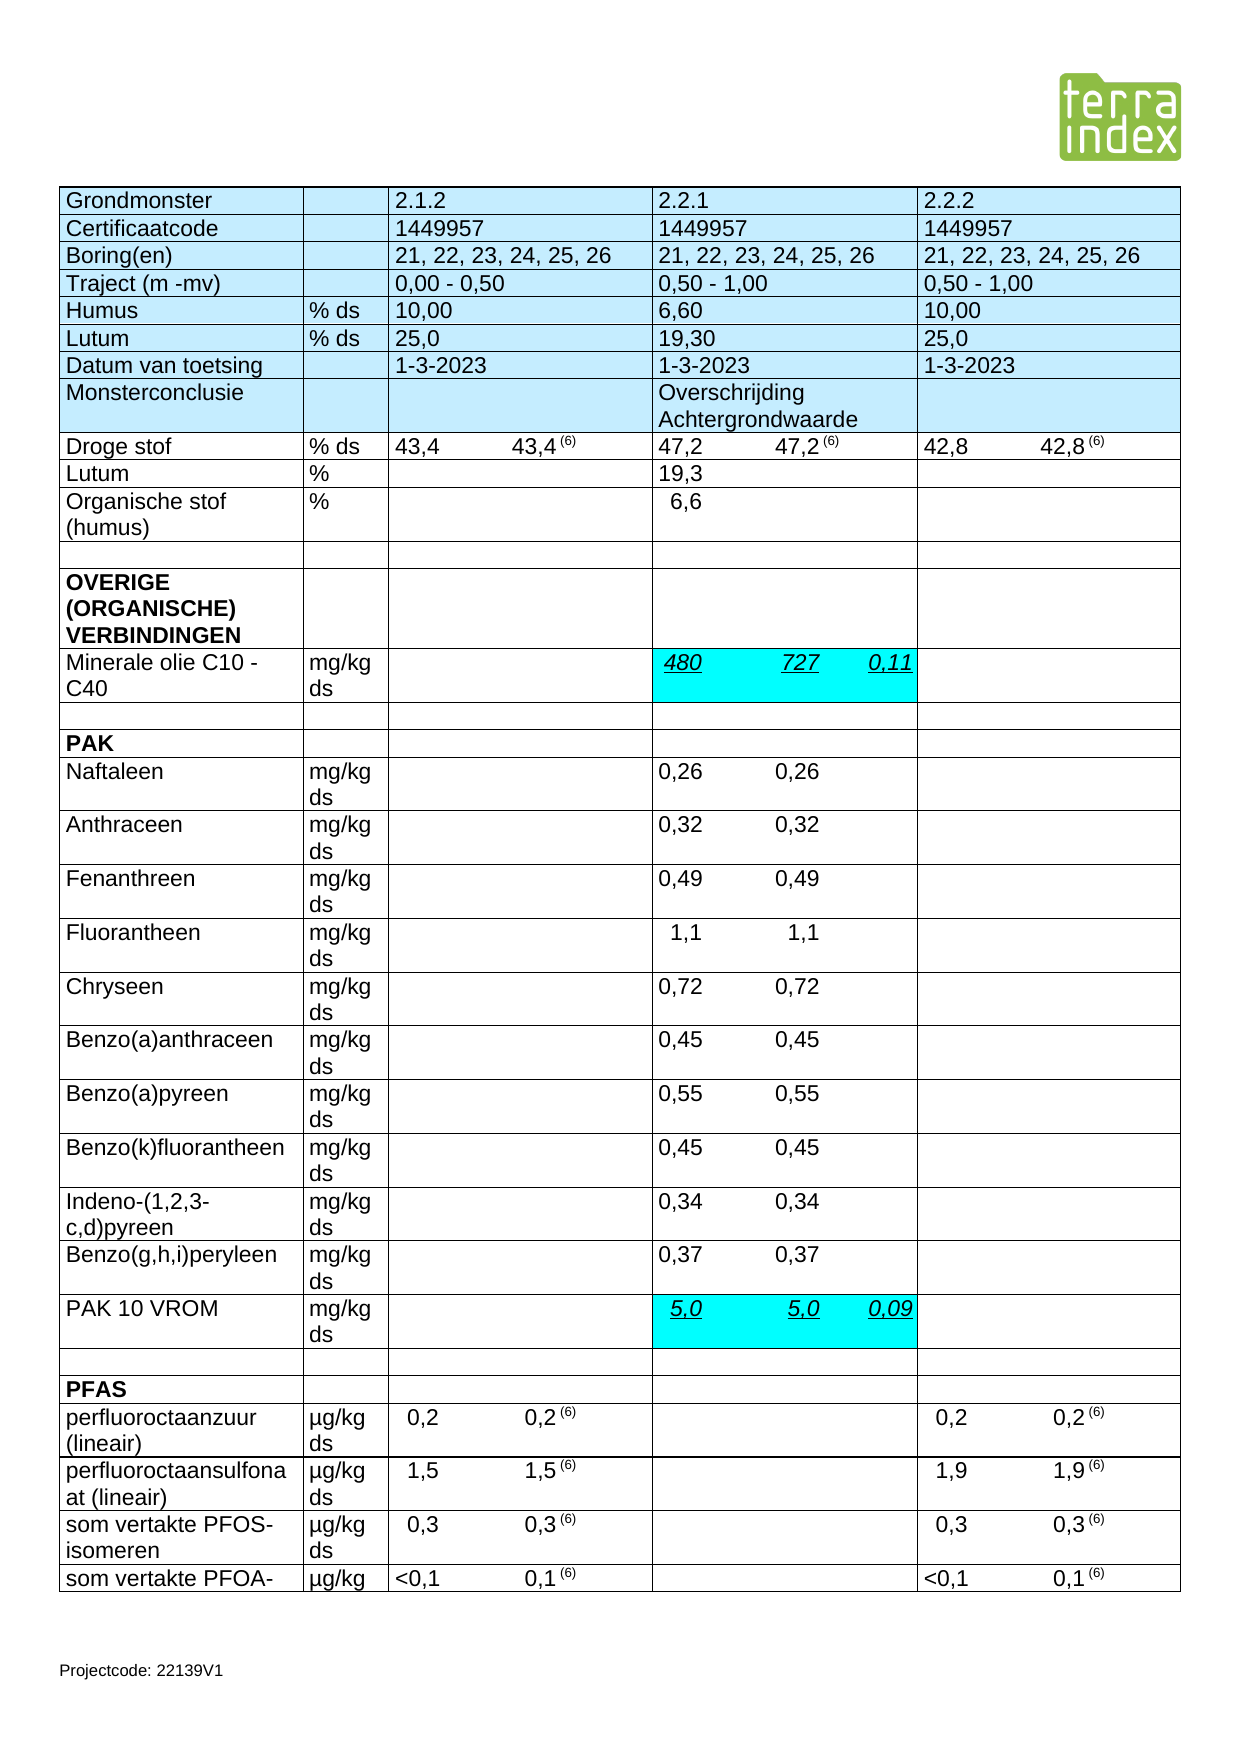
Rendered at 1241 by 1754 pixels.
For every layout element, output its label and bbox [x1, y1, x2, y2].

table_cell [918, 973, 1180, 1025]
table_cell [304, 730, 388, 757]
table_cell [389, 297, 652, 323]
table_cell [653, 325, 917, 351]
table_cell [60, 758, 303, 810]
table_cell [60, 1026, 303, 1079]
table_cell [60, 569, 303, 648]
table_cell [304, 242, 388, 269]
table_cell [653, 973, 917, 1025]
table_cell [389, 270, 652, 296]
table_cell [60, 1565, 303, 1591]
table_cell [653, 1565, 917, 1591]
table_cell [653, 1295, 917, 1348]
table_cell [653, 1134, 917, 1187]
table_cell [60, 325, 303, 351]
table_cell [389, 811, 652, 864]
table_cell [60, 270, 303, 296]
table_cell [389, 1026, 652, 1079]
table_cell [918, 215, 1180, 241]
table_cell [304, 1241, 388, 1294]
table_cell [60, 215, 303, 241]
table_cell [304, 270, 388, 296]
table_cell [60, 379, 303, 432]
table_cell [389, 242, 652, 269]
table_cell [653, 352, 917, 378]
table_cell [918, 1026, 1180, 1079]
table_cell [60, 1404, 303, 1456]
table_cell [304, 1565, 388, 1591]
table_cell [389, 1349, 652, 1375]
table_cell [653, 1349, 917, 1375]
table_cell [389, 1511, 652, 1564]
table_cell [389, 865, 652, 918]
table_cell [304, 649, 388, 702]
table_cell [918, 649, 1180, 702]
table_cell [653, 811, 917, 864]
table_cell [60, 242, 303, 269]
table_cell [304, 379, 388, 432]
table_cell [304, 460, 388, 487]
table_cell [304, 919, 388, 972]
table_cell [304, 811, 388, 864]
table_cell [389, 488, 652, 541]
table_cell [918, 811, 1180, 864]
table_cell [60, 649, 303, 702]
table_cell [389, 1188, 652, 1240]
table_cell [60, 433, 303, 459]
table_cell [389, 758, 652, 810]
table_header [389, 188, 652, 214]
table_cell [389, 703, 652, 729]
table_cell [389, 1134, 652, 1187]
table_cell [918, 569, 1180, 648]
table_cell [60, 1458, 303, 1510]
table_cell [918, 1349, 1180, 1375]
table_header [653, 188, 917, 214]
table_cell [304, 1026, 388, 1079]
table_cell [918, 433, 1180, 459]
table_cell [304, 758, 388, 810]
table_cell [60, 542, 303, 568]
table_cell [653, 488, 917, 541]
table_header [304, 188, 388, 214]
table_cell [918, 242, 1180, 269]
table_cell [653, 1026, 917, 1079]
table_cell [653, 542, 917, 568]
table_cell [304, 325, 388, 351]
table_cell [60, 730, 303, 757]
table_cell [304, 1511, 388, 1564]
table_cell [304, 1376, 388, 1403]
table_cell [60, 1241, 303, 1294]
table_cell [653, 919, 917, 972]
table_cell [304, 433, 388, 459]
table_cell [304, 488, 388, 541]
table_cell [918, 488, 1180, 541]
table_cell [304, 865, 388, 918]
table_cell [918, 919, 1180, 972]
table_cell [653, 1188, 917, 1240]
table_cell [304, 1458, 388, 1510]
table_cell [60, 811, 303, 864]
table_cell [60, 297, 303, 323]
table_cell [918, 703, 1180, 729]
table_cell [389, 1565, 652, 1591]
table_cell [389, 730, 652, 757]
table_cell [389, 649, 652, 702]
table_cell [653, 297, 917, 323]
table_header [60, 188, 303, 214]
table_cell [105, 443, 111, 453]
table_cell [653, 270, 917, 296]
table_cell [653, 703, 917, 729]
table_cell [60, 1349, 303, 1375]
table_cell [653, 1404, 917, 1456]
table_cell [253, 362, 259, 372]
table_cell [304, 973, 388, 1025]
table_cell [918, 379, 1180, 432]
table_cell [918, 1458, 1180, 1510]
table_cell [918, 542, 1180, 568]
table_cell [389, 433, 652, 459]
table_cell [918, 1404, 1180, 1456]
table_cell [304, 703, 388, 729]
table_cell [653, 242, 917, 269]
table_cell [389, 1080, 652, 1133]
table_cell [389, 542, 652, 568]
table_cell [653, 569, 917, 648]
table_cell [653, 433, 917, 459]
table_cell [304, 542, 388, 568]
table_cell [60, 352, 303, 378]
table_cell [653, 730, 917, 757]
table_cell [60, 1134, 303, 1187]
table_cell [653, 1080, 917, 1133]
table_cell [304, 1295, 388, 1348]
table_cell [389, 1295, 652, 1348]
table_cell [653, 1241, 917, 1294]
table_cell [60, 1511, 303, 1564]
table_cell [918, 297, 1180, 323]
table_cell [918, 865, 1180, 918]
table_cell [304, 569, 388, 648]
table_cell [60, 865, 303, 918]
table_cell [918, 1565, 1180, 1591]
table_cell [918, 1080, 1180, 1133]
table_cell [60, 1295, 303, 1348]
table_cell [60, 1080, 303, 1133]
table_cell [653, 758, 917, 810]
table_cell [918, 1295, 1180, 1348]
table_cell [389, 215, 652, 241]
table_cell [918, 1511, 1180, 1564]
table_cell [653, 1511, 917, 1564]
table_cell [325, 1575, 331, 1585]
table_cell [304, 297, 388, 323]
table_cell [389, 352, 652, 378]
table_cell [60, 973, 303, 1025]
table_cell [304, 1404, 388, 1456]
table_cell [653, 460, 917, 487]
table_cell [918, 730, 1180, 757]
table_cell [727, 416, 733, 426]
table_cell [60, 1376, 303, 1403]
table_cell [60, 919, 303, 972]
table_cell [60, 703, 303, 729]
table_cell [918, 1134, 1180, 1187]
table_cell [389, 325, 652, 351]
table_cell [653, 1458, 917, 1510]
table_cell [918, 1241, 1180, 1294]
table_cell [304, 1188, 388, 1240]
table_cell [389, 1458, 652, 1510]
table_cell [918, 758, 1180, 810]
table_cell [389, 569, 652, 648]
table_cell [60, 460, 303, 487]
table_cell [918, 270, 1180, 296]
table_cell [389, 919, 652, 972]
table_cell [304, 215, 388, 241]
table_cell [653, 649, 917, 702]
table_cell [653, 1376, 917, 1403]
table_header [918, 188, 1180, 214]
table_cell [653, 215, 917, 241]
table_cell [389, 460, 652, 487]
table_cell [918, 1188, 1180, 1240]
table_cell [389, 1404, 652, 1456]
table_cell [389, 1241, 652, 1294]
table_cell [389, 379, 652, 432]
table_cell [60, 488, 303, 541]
picture [1059, 73, 1182, 161]
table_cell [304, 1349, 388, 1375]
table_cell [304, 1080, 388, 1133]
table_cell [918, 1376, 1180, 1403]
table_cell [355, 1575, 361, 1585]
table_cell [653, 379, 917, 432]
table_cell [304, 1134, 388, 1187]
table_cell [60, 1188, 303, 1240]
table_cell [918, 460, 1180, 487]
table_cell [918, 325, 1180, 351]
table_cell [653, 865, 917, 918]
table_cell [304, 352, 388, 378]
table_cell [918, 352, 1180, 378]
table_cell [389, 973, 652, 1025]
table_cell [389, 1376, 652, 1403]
